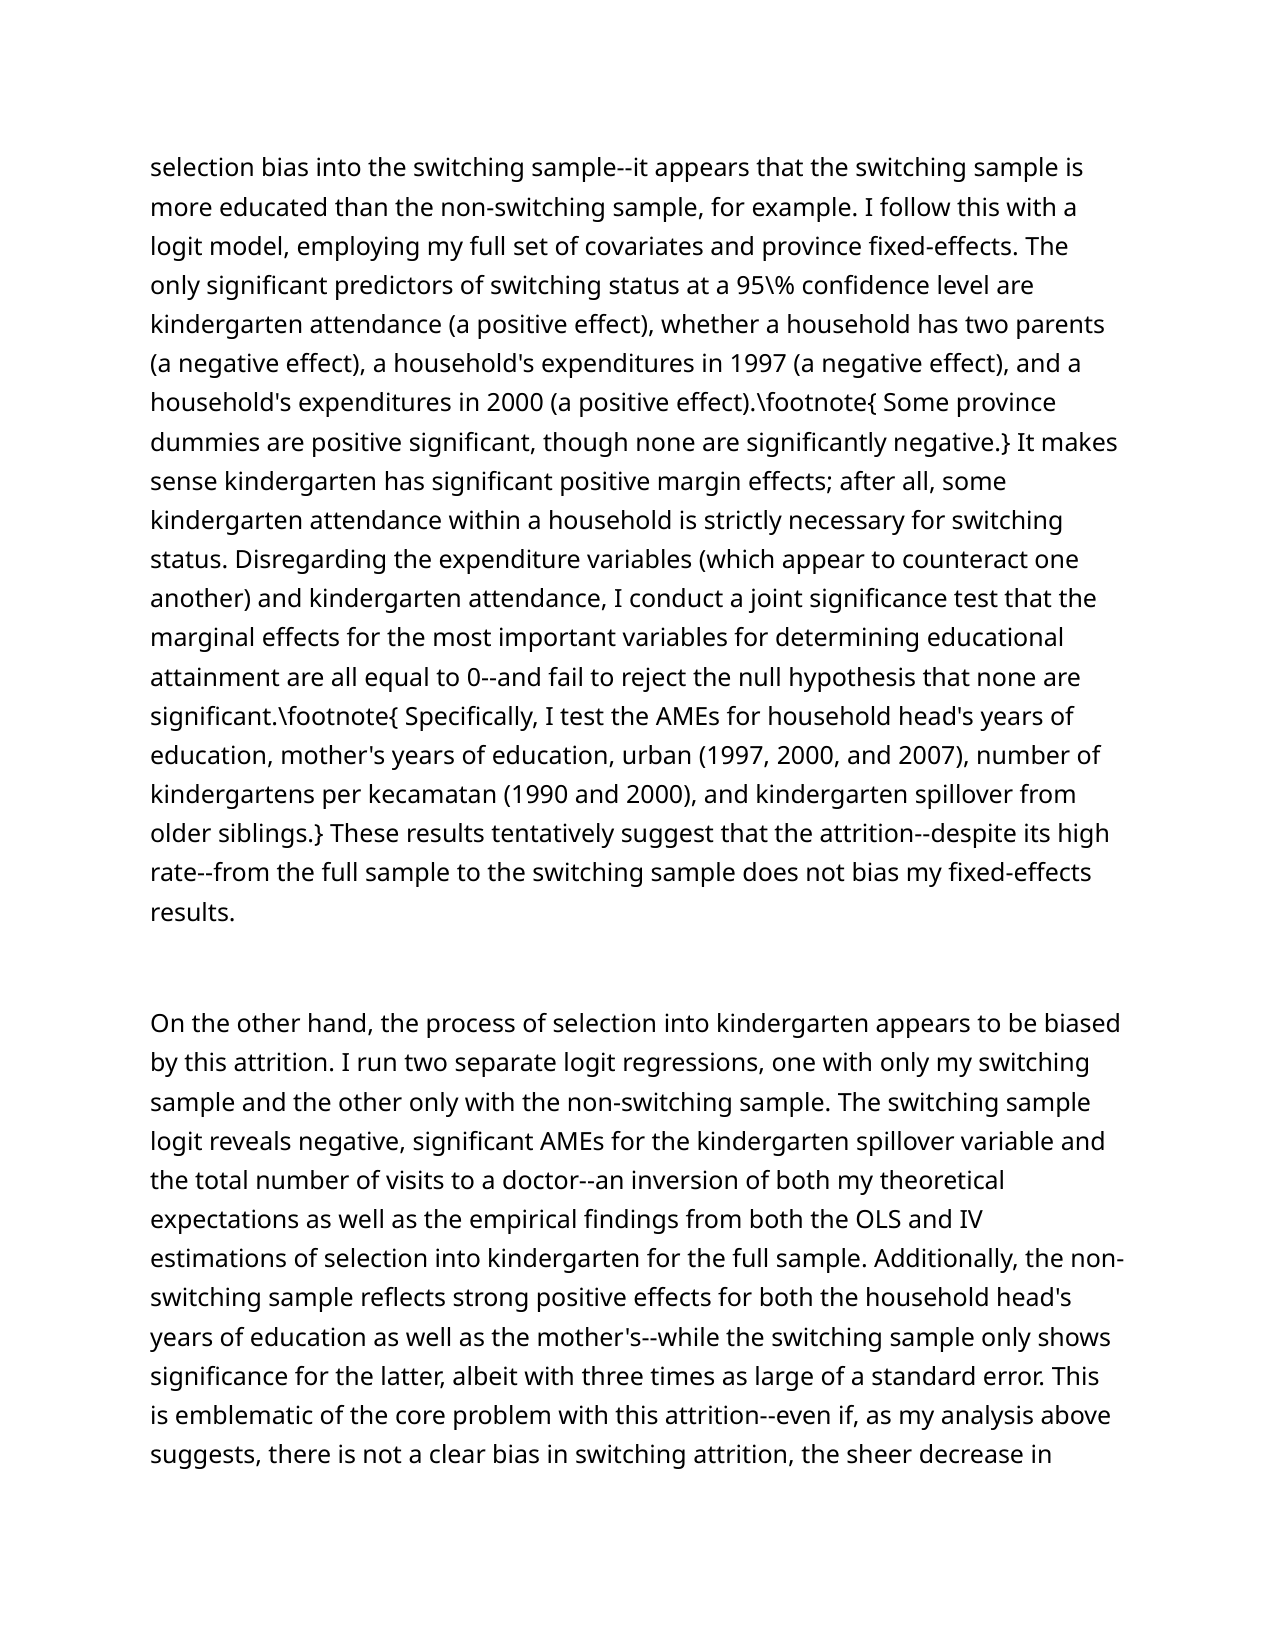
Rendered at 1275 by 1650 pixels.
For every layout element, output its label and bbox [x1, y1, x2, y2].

text [150, 1006, 1125, 1471]
text [150, 150, 1125, 928]
